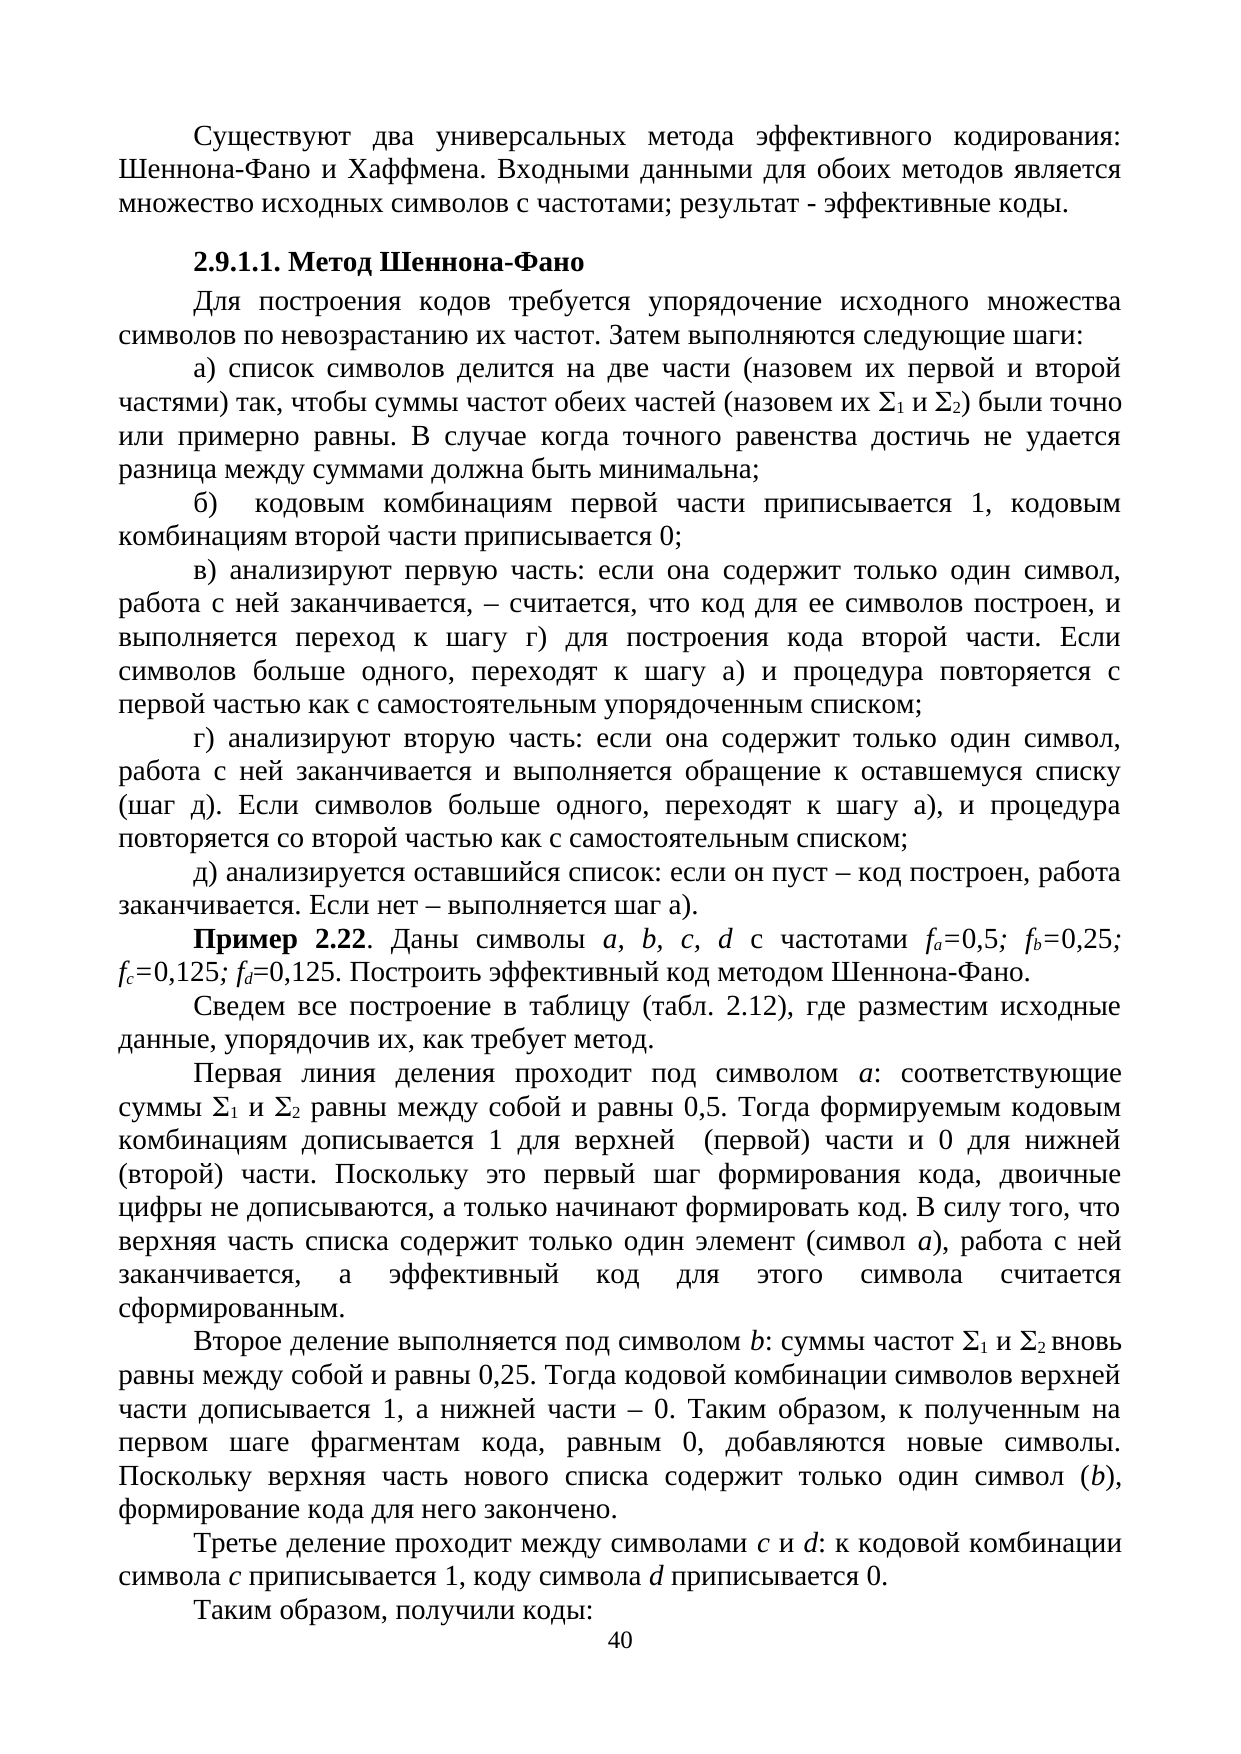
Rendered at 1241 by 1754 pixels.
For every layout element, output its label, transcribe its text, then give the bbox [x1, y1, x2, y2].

text Второе деление выполняется под символом b: суммы частот 1 и 2 вновь равны между собой и равны 0,25. Тогда кодовой комбинации символов верхней части дописывается 1, а нижней части – 0. Таким образом, к полученным на первом шаге фрагментам кода, равным 0, добавляются новые символы. Поскольку верхняя часть нового списка содержит только один символ (b), формирование кода для него закончено. [118, 1323, 1122, 1525]
text а) список символов делится на две части (назовем их первой и второй частями) так, чтобы суммы частот обеих частей (назовем их 1 и 2) были точно или примерно равны. В случае когда точного равенства достичь не удается разница между суммами должна быть минимальна; [118, 351, 1122, 485]
text г) анализируют вторую часть: если она содержит только один символ, работа с ней заканчивается и выполняется обращение к оставшемуся списку (шаг д). Если символов больше одного, переходят к шагу а), и процедура повторяется со второй частью как с самостоятельным списком; [118, 720, 1122, 854]
text Для построения кодов требуется упорядочение исходного множества символов по невозрастанию их частот. Затем выполняются следующие шаги: [118, 283, 1122, 351]
text Первая линия деления проходит под символом a: соответствующие суммы 1 и 2 равны между собой и равны 0,5. Тогда формируемым кодовым комбинациям дописывается 1 для верхней (первой) части и 0 для нижней (второй) части. Поскольку это первый шаг формирования кода, двоичные цифры не дописываются, а только начинают формировать код. В силу того, что верхняя часть списка содержит только один элемент (символ а), работа с ней заканчивается, а эффективный код для этого символа считается сформированным. [118, 1055, 1122, 1323]
subtitle 2.9.1.1. Метод Шеннона-Фано [118, 244, 1122, 277]
text Пример 2.22. Даны символы a, b, c, d с частотами fa=0,5; fb=0,25; fc=0,125; fd=0,125. Построить эффективный код методом Шеннона-Фано. [118, 921, 1122, 988]
text д) анализируется оставшийся список: если он пуст – код построен, работа заканчивается. Если нет – выполняется шаг а). [118, 854, 1122, 921]
text Третье деление проходит между символами c и d: к кодовой комбинации символа c приписывается 1, коду символа d приписывается 0. [118, 1525, 1122, 1592]
text в) анализируют первую часть: если она содержит только один символ, работа с ней заканчивается, – считается, что код для ее символов построен, и выполняется переход к шагу г) для построения кода второй части. Если символов больше одного, переходят к шагу а) и процедура повторяется с первой частью как с самостоятельным упорядоченным списком; [118, 552, 1122, 720]
text Существуют два универсальных метода эффективного кодирования: Шеннона-Фано и Хаффмена. Входными данными для обоих методов является множество исходных символов с частотами; результат - эффективные коды. [118, 118, 1122, 219]
text Таким образом, получили коды: [118, 1592, 1122, 1626]
text б) кодовым комбинациям первой части приписывается 1, кодовым комбинациям второй части приписывается 0; [118, 485, 1122, 552]
text Сведем все построение в таблицу (табл. 2.12), где разместим исходные данные, упорядочив их, как требует метод. [118, 988, 1122, 1055]
